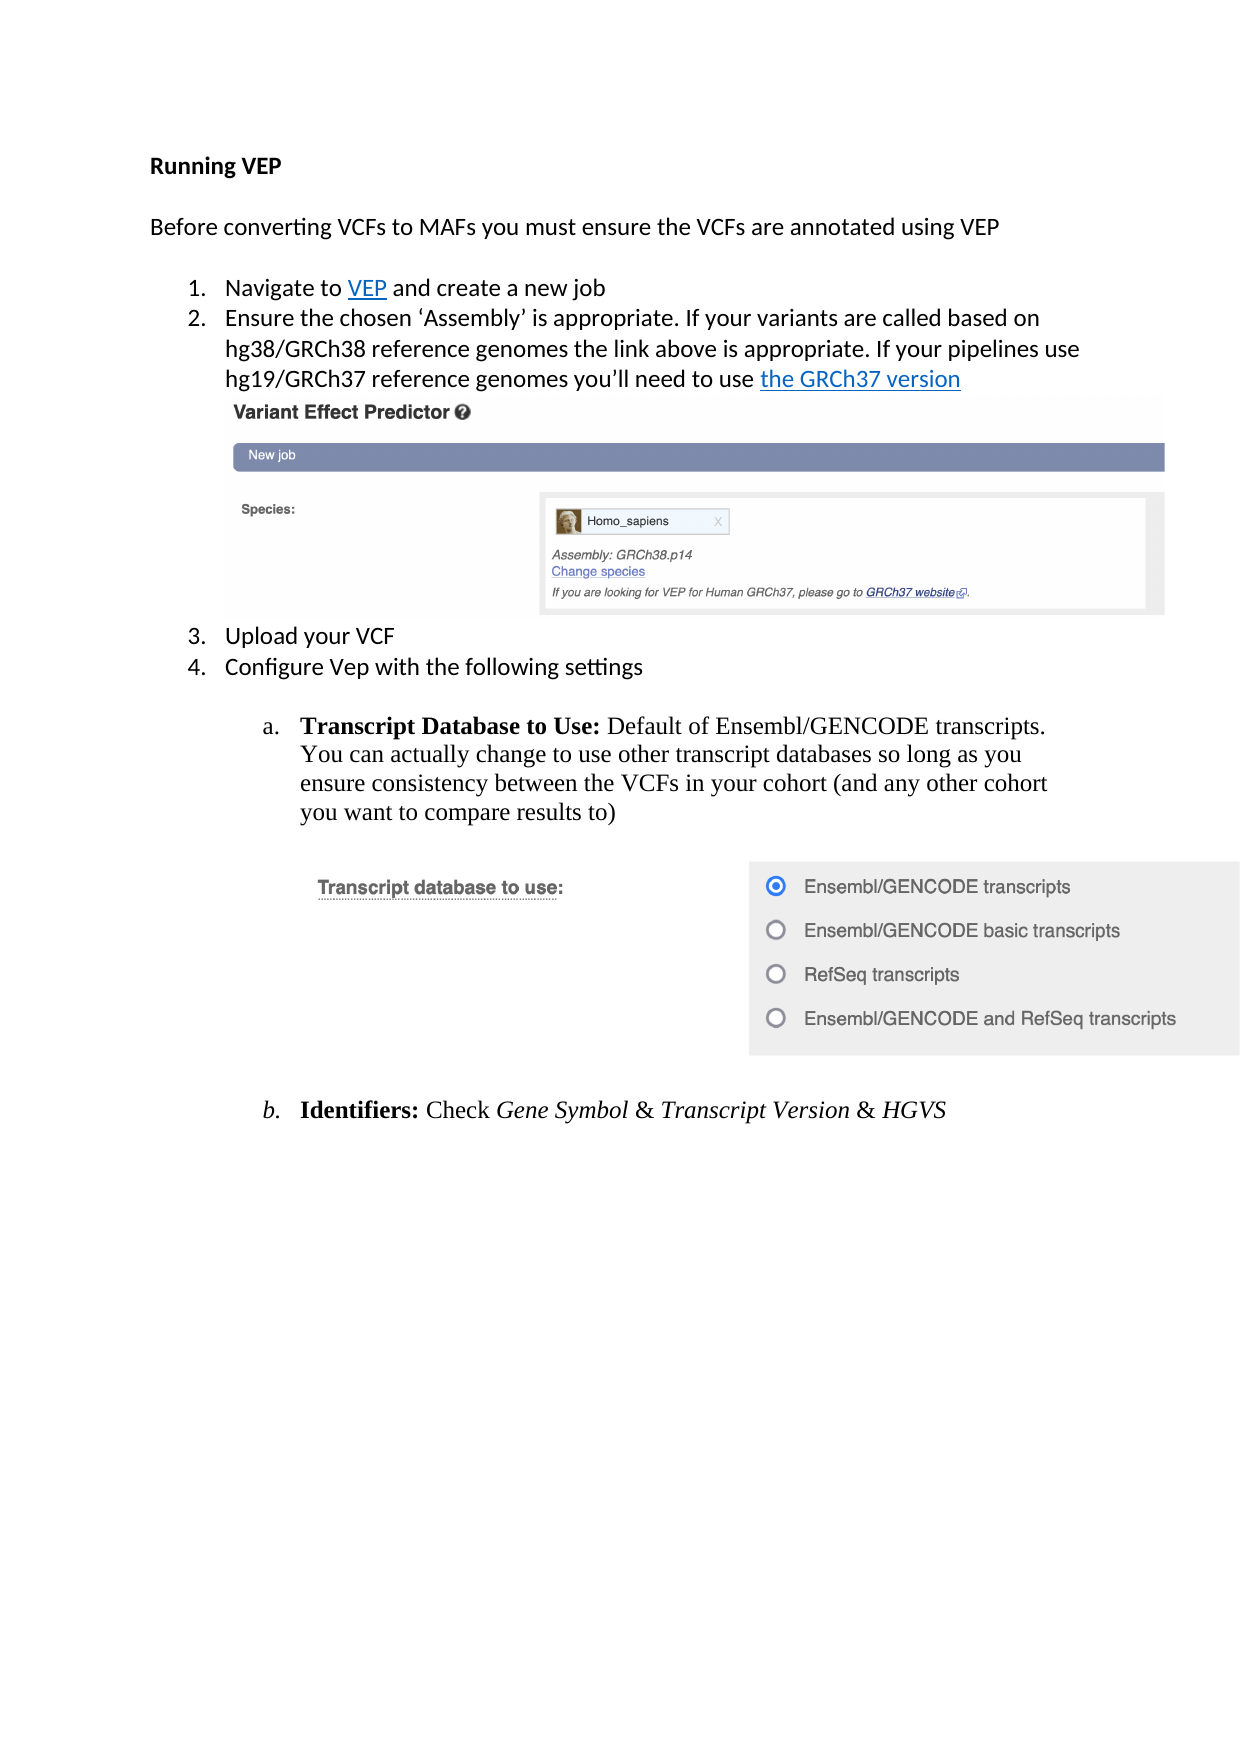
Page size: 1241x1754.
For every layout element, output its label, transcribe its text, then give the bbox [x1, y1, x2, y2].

list Transcript Database to Use: Default of Ensembl/GENCODE transcripts. You can actually change to use other transcript databases so long as you ensure consistency between the VCFs in your cohort (and any other cohort you want to compare results to) [262, 711, 1090, 826]
list Ensure the chosen ‘Assembly’ is appropriate. If your variants are called based on hg38/GRCh38 reference genomes the link above is appropriate. If your pipelines use hg19/GRCh37 reference genomes you’ll need to use the GRCh37 version [187, 303, 1090, 394]
picture [300, 855, 1240, 1067]
list Configure Vep with the following settings [187, 651, 1090, 682]
text Running VEP [150, 150, 1090, 181]
list Identifiers: Check Gene Symbol & Transcript Version & HGVS [262, 1095, 1090, 1124]
picture [225, 394, 1165, 621]
list Navigate to VEP and create a new job [187, 272, 1090, 303]
text Before converting VCFs to MAFs you must ensure the VCFs are annotated using VEP [150, 211, 1090, 242]
list Upload your VCF [187, 621, 1090, 651]
